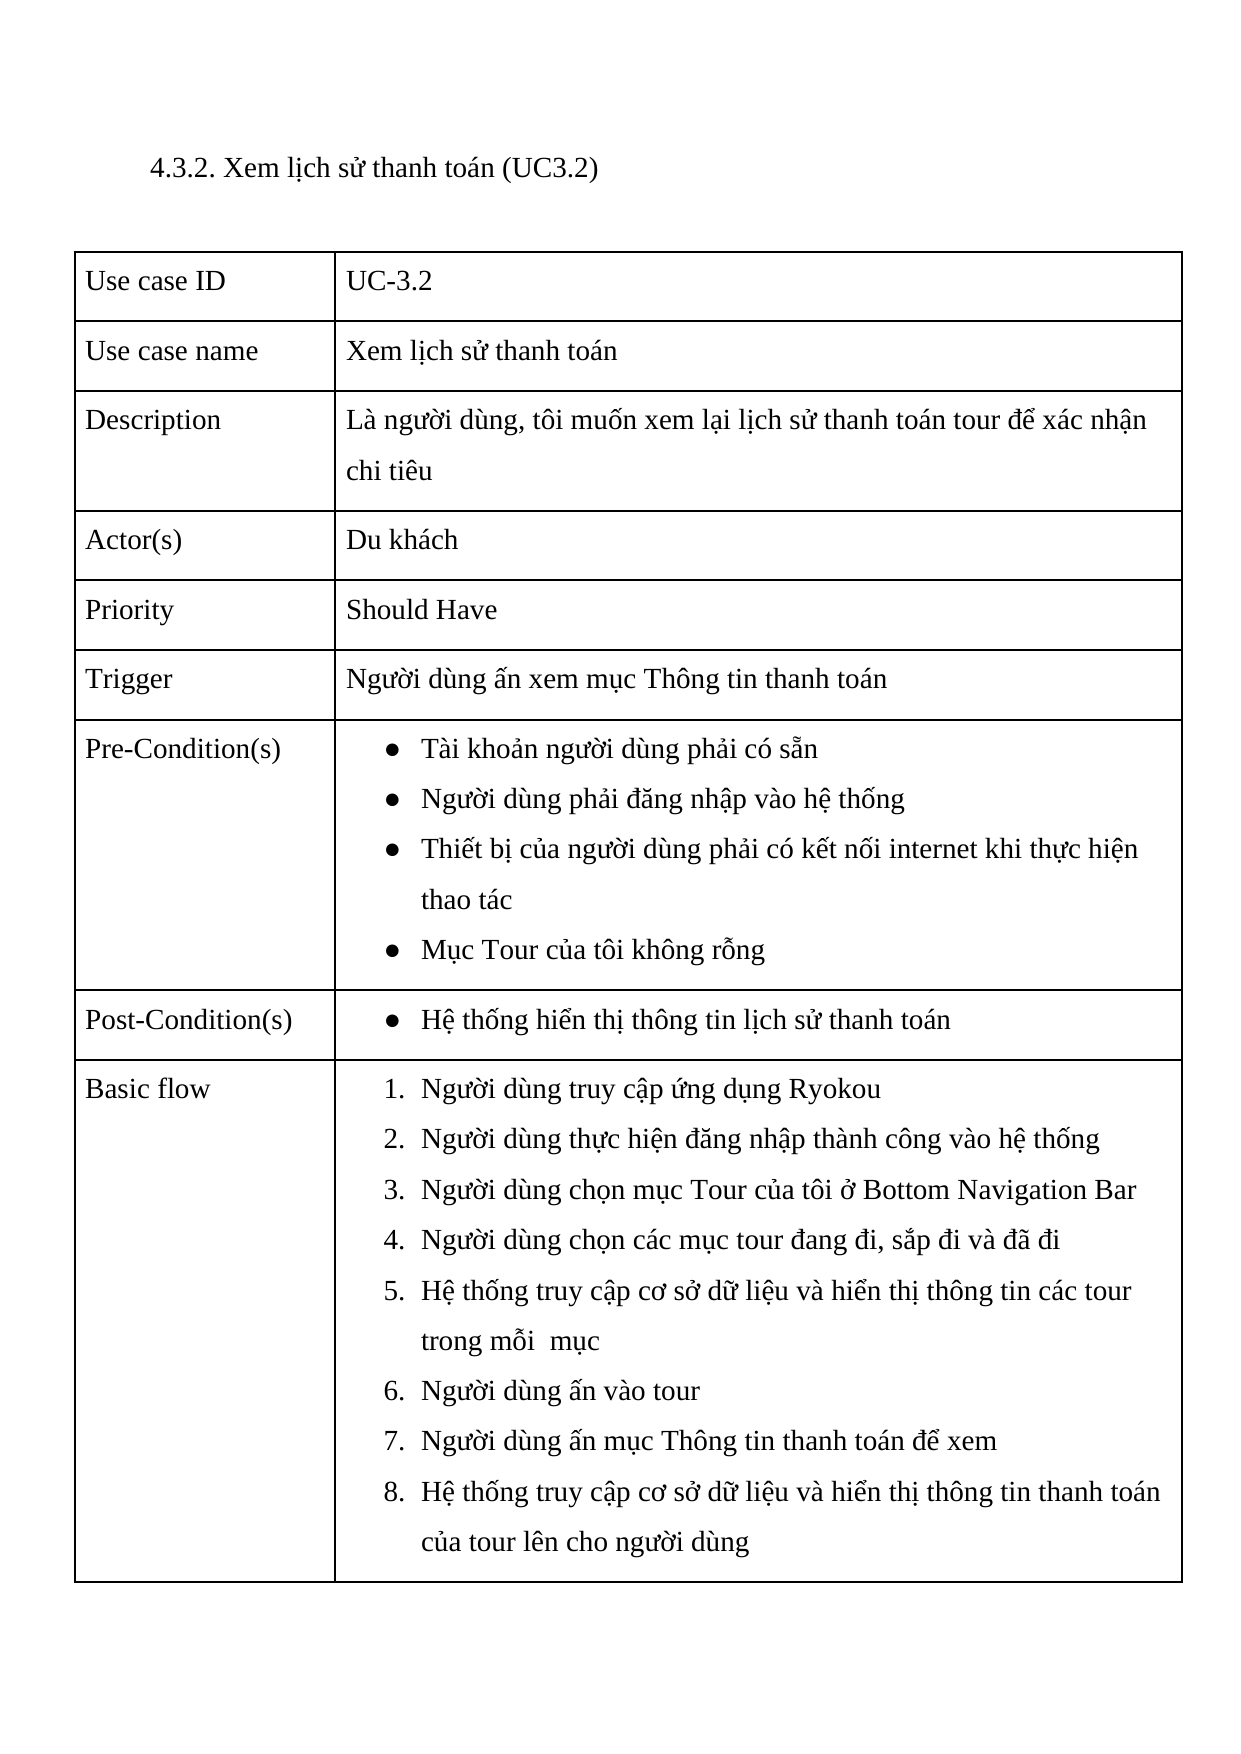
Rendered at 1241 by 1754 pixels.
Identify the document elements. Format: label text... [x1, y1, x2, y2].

text 4.3.2. Xem lịch sử thanh toán (UC3.2) [150, 150, 1090, 183]
table_cell Pre-Condition(s) [76, 721, 334, 989]
table_cell Hệ thống hiển thị thông tin lịch sử thanh toán [336, 991, 1181, 1059]
table_cell Xem lịch sử thanh toán [336, 322, 1181, 390]
table_cell Actor(s) [76, 512, 334, 579]
table_header Use case ID [76, 253, 334, 320]
table_cell Người dùng truy cập ứng dụng Ryokou Người dùng thực hiện đăng nhập thành công vào hệ thống Người dùng chọn mục Tour của tôi ở Bottom Navigation Bar Người dùng chọn các mục tour đang đi, sắp đi và đã đi Hệ thống truy cập cơ sở dữ liệu và hiển thị thông tin các tour trong mỗi mục Người dùng ấn vào tour Người dùng ấn mục Thông tin thanh toán để xem Hệ thống truy cập cơ sở dữ liệu và hiển thị thông tin thanh toán của tour lên cho người dùng [336, 1061, 1181, 1581]
table_cell Priority [76, 581, 334, 649]
table_cell Trigger [76, 651, 334, 718]
table_cell Là người dùng, tôi muốn xem lại lịch sử thanh toán tour để xác nhận chi tiêu [336, 392, 1181, 510]
table_header UC-3.2 [336, 253, 1181, 320]
table_cell Description [76, 392, 334, 510]
table_cell Người dùng ấn xem mục Thông tin thanh toán [336, 651, 1181, 718]
table_cell Du khách [336, 512, 1181, 579]
table_cell Tài khoản người dùng phải có sẵn Người dùng phải đăng nhập vào hệ thống Thiết bị của người dùng phải có kết nối internet khi thực hiện thao tác Mục Tour của tôi không rỗng [336, 721, 1181, 989]
table_cell Use case name [76, 322, 334, 390]
table_cell Post-Condition(s) [76, 991, 334, 1059]
table_cell Basic flow [76, 1061, 334, 1581]
table_cell Should Have [336, 581, 1181, 649]
